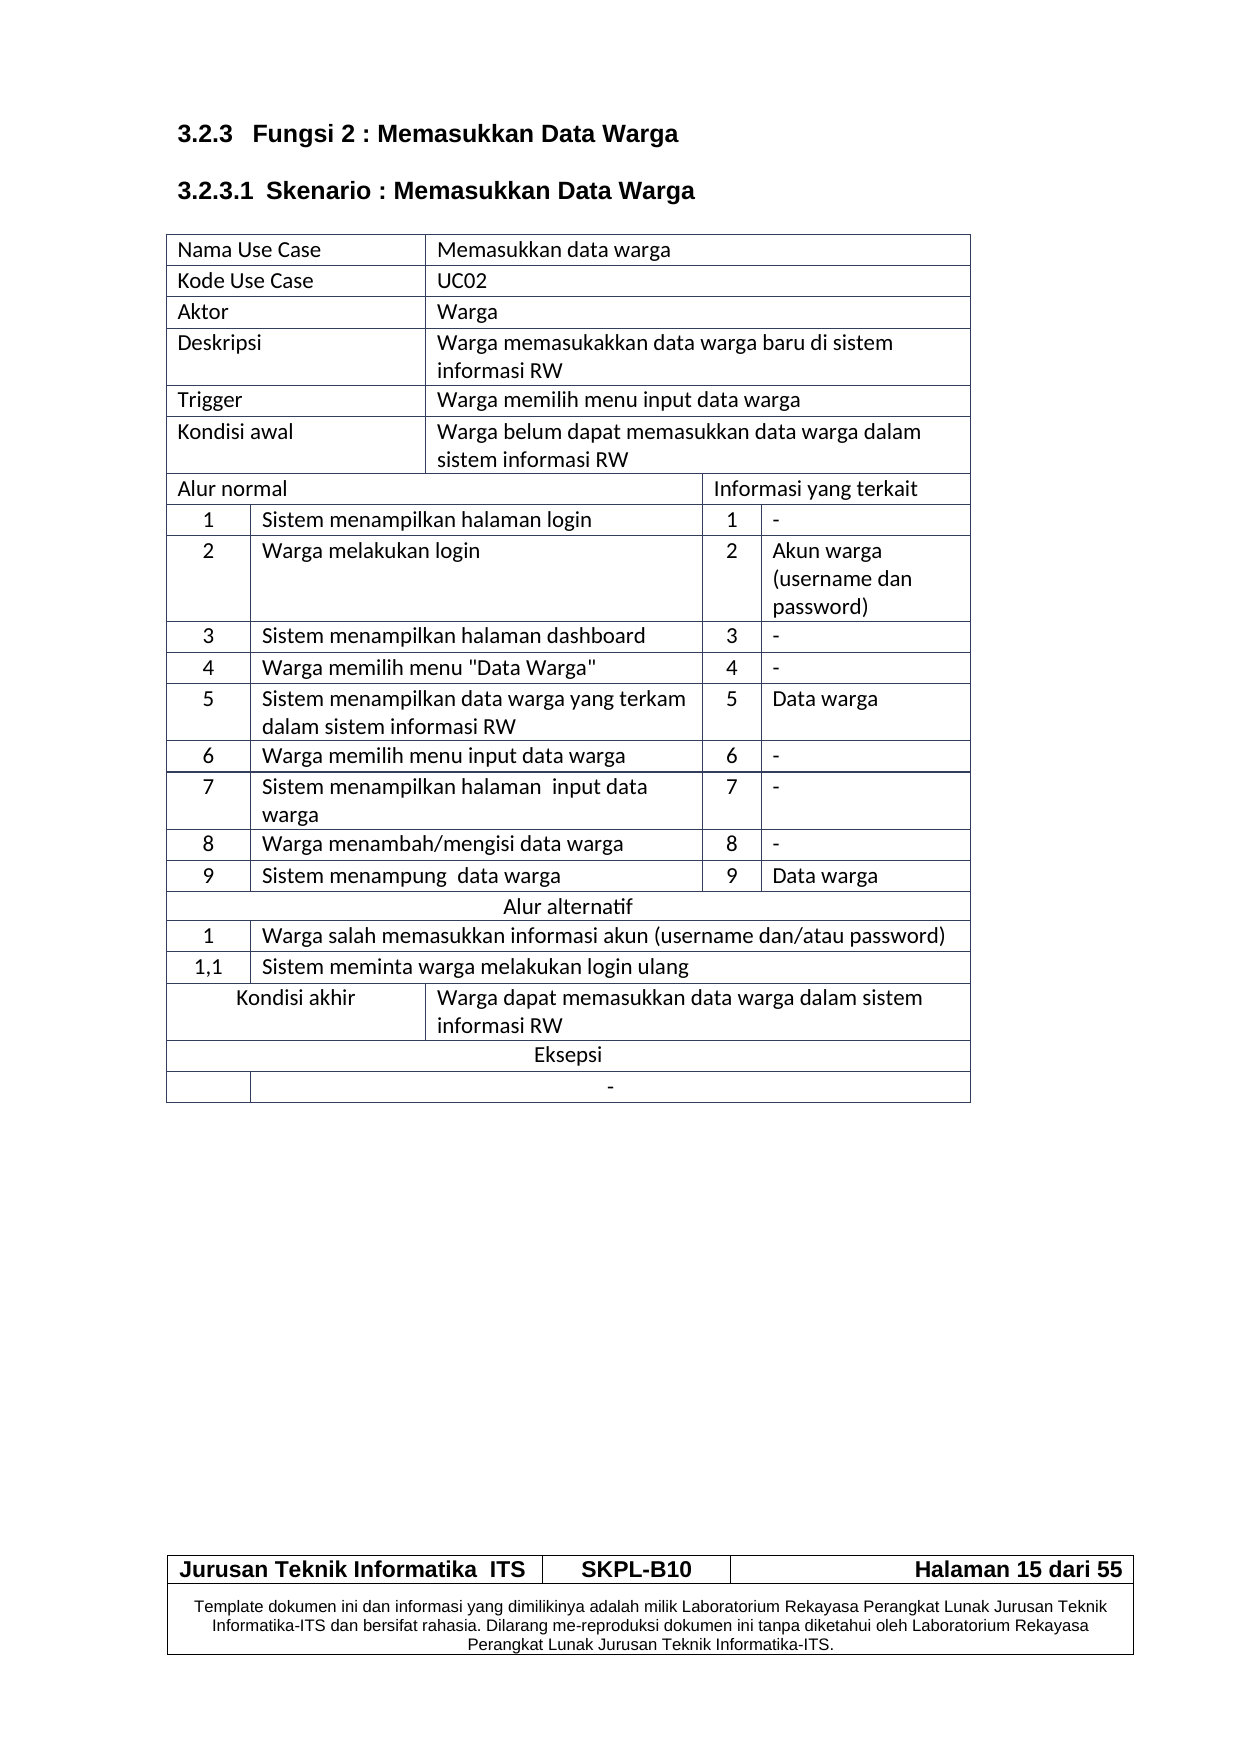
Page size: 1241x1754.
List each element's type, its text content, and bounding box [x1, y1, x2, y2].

table_cell Warga memilih menu input data warga [426, 386, 970, 416]
table_cell Sistem meminta warga melakukan login ulang [251, 952, 970, 982]
table_cell 2 [703, 536, 761, 621]
table_cell 7 [703, 773, 761, 828]
table_header Memasukkan data warga [426, 235, 970, 265]
table_cell Aktor [167, 297, 425, 327]
table_cell Warga menambah/mengisi data warga [251, 830, 702, 860]
table_cell 1 [703, 505, 761, 535]
table_cell 8 [167, 830, 250, 860]
table_cell Alur normal [167, 474, 702, 504]
table_cell Warga [426, 297, 970, 327]
table_cell Warga belum dapat memasukkan data warga dalam sistem informasi RW [426, 417, 970, 473]
table_cell Warga salah memasukkan informasi akun (username dan/atau password) [251, 921, 970, 951]
table_cell 6 [167, 741, 250, 771]
table_cell - [762, 830, 970, 860]
table_cell Warga memilih menu input data warga [251, 741, 702, 771]
table_cell Data warga [762, 861, 970, 891]
table_cell Data warga [762, 684, 970, 740]
table_cell - [762, 505, 970, 535]
text 3.2.3.1 Skenario : Memasukkan Data Warga [177, 176, 1121, 205]
table_cell Sistem menampilkan halaman input data warga [251, 773, 702, 828]
table_cell Alur alternatif [167, 892, 970, 920]
table_header Nama Use Case [167, 235, 425, 265]
table_cell Warga dapat memasukkan data warga dalam sistem informasi RW [426, 984, 970, 1039]
table_cell 1 [167, 505, 250, 535]
table_cell Trigger [167, 386, 425, 416]
table_cell 4 [703, 653, 761, 683]
table_cell 6 [703, 741, 761, 771]
text 3.2.3 Fungsi 2 : Memasukkan Data Warga [177, 119, 1121, 147]
table_cell - [762, 773, 970, 828]
table_cell 9 [703, 861, 761, 891]
table_cell Informasi yang terkait [703, 474, 970, 504]
table_cell 5 [167, 684, 250, 740]
table_cell Warga memasukakkan data warga baru di sistem informasi RW [426, 329, 970, 384]
table_cell 4 [167, 653, 250, 683]
table_cell [167, 1072, 250, 1102]
table_cell Deskripsi [167, 329, 425, 384]
table_cell - [762, 622, 970, 652]
table_cell Sistem menampilkan halaman dashboard [251, 622, 702, 652]
table_cell Kode Use Case [167, 266, 425, 296]
table_cell 1 [167, 921, 250, 951]
table_cell Akun warga (username dan password) [762, 536, 970, 621]
table_cell Kondisi akhir [167, 984, 425, 1039]
table_cell UC02 [426, 266, 970, 296]
table_cell - [251, 1072, 970, 1102]
table_cell 7 [167, 773, 250, 828]
table_cell 8 [703, 830, 761, 860]
table_cell Eksepsi [167, 1041, 970, 1071]
table_cell Sistem menampilkan halaman login [251, 505, 702, 535]
table_cell 2 [167, 536, 250, 621]
table_cell Sistem menampung data warga [251, 861, 702, 891]
table_cell - [762, 653, 970, 683]
table_cell 3 [167, 622, 250, 652]
table_cell 9 [167, 861, 250, 891]
table_cell - [762, 741, 970, 771]
table_cell 1,1 [167, 952, 250, 982]
table_cell Sistem menampilkan data warga yang terkam dalam sistem informasi RW [251, 684, 702, 740]
table_cell Kondisi awal [167, 417, 425, 473]
table_cell 5 [703, 684, 761, 740]
table_cell Warga memilih menu "Data Warga" [251, 653, 702, 683]
table_cell Warga melakukan login [251, 536, 702, 621]
table_cell 3 [703, 622, 761, 652]
